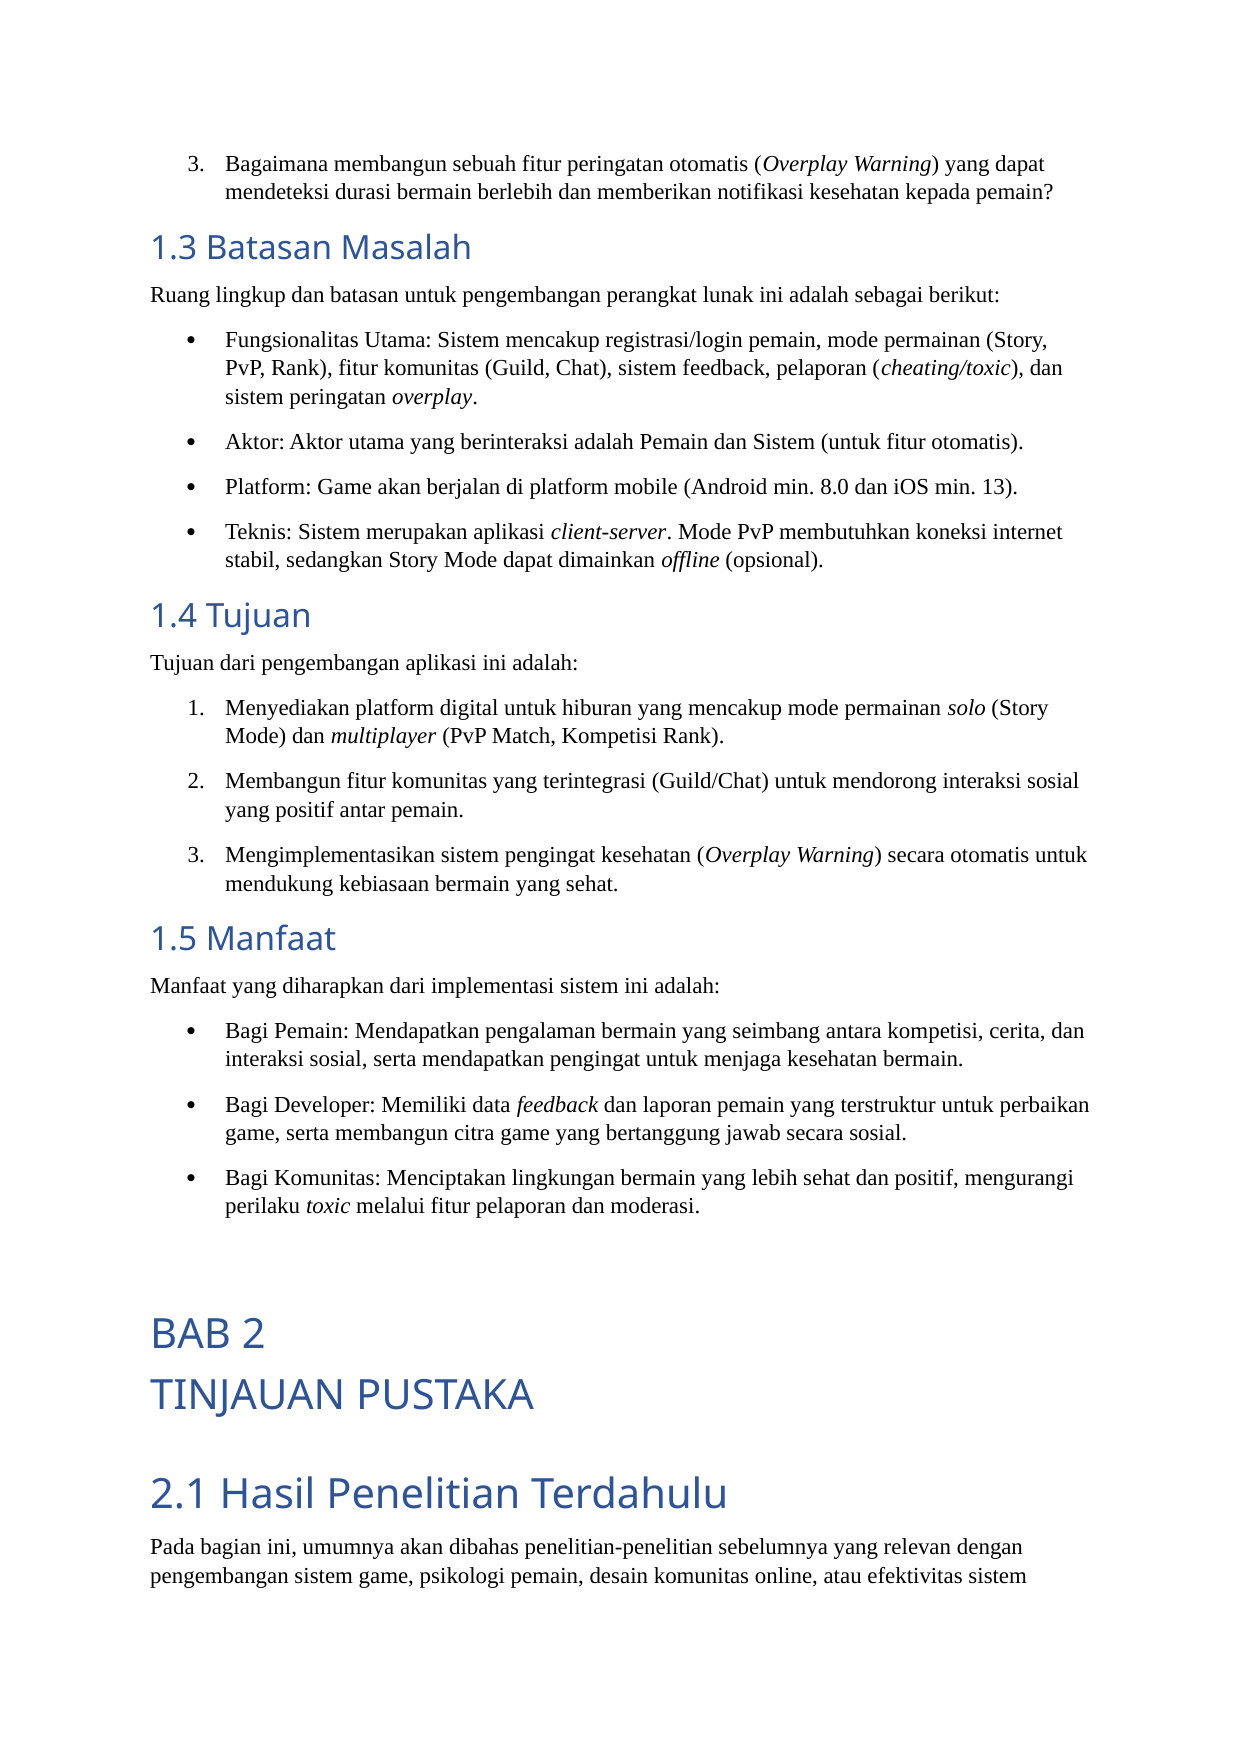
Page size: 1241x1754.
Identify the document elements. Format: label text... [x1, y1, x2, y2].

list Fungsionalitas Utama: Sistem mencakup registrasi/login pemain, mode permainan (Story, PvP, Rank), fitur komunitas (Guild, Chat), sistem feedback, pelaporan (cheating/toxic), dan sistem peringatan overplay. [187, 326, 1090, 409]
list Bagaimana membangun sebuah fitur peringatan otomatis (Overplay Warning) yang dapat mendeteksi durasi bermain berlebih dan memberikan notifikasi kesehatan kepada pemain? [187, 150, 1090, 205]
text Tujuan dari pengembangan aplikasi ini adalah: [150, 649, 1090, 675]
subtitle 1.3 Batasan Masalah [150, 223, 1090, 269]
subtitle BAB 2 TINJAUAN PUSTAKA [150, 1304, 1090, 1422]
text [150, 1533, 1090, 1588]
subtitle 1.4 Tujuan [150, 592, 1090, 637]
text Manfaat yang diharapkan dari implementasi sistem ini adalah: [150, 972, 1090, 998]
text Ruang lingkup dan batasan untuk pengembangan perangkat lunak ini adalah sebagai berikut: [150, 281, 1090, 307]
list Bagi Pemain: Mendapatkan pengalaman bermain yang seimbang antara kompetisi, cerita, dan interaksi sosial, serta mendapatkan pengingat untuk menjaga kesehatan bermain. [187, 1017, 1090, 1072]
list Mengimplementasikan sistem pengingat kesehatan (Overplay Warning) secara otomatis untuk mendukung kebiasaan bermain yang sehat. [187, 841, 1090, 896]
subtitle 1.5 Manfaat [150, 915, 1090, 960]
list Teknis: Sistem merupakan aplikasi client-server. Mode PvP membutuhkan koneksi internet stabil, sedangkan Story Mode dapat dimainkan offline (opsional). [187, 518, 1090, 573]
list Menyediakan platform digital untuk hiburan yang mencakup mode permainan solo (Story Mode) dan multiplayer (PvP Match, Kompetisi Rank). [187, 694, 1090, 749]
list Platform: Game akan berjalan di platform mobile (Android min. 8.0 dan iOS min. 13). [187, 473, 1090, 499]
list Bagi Komunitas: Menciptakan lingkungan bermain yang lebih sehat dan positif, mengurangi perilaku toxic melalui fitur pelaporan dan moderasi. [187, 1164, 1090, 1219]
list Membangun fitur komunitas yang terintegrasi (Guild/Chat) untuk mendorong interaksi sosial yang positif antar pemain. [187, 768, 1090, 822]
list Aktor: Aktor utama yang berinteraksi adalah Pemain dan Sistem (untuk fitur otomatis). [187, 428, 1090, 454]
subtitle 2.1 Hasil Penelitian Terdahulu [150, 1464, 1090, 1520]
list Bagi Developer: Memiliki data feedback dan laporan pemain yang terstruktur untuk perbaikan game, serta membangun citra game yang bertanggung jawab secara sosial. [187, 1091, 1090, 1145]
